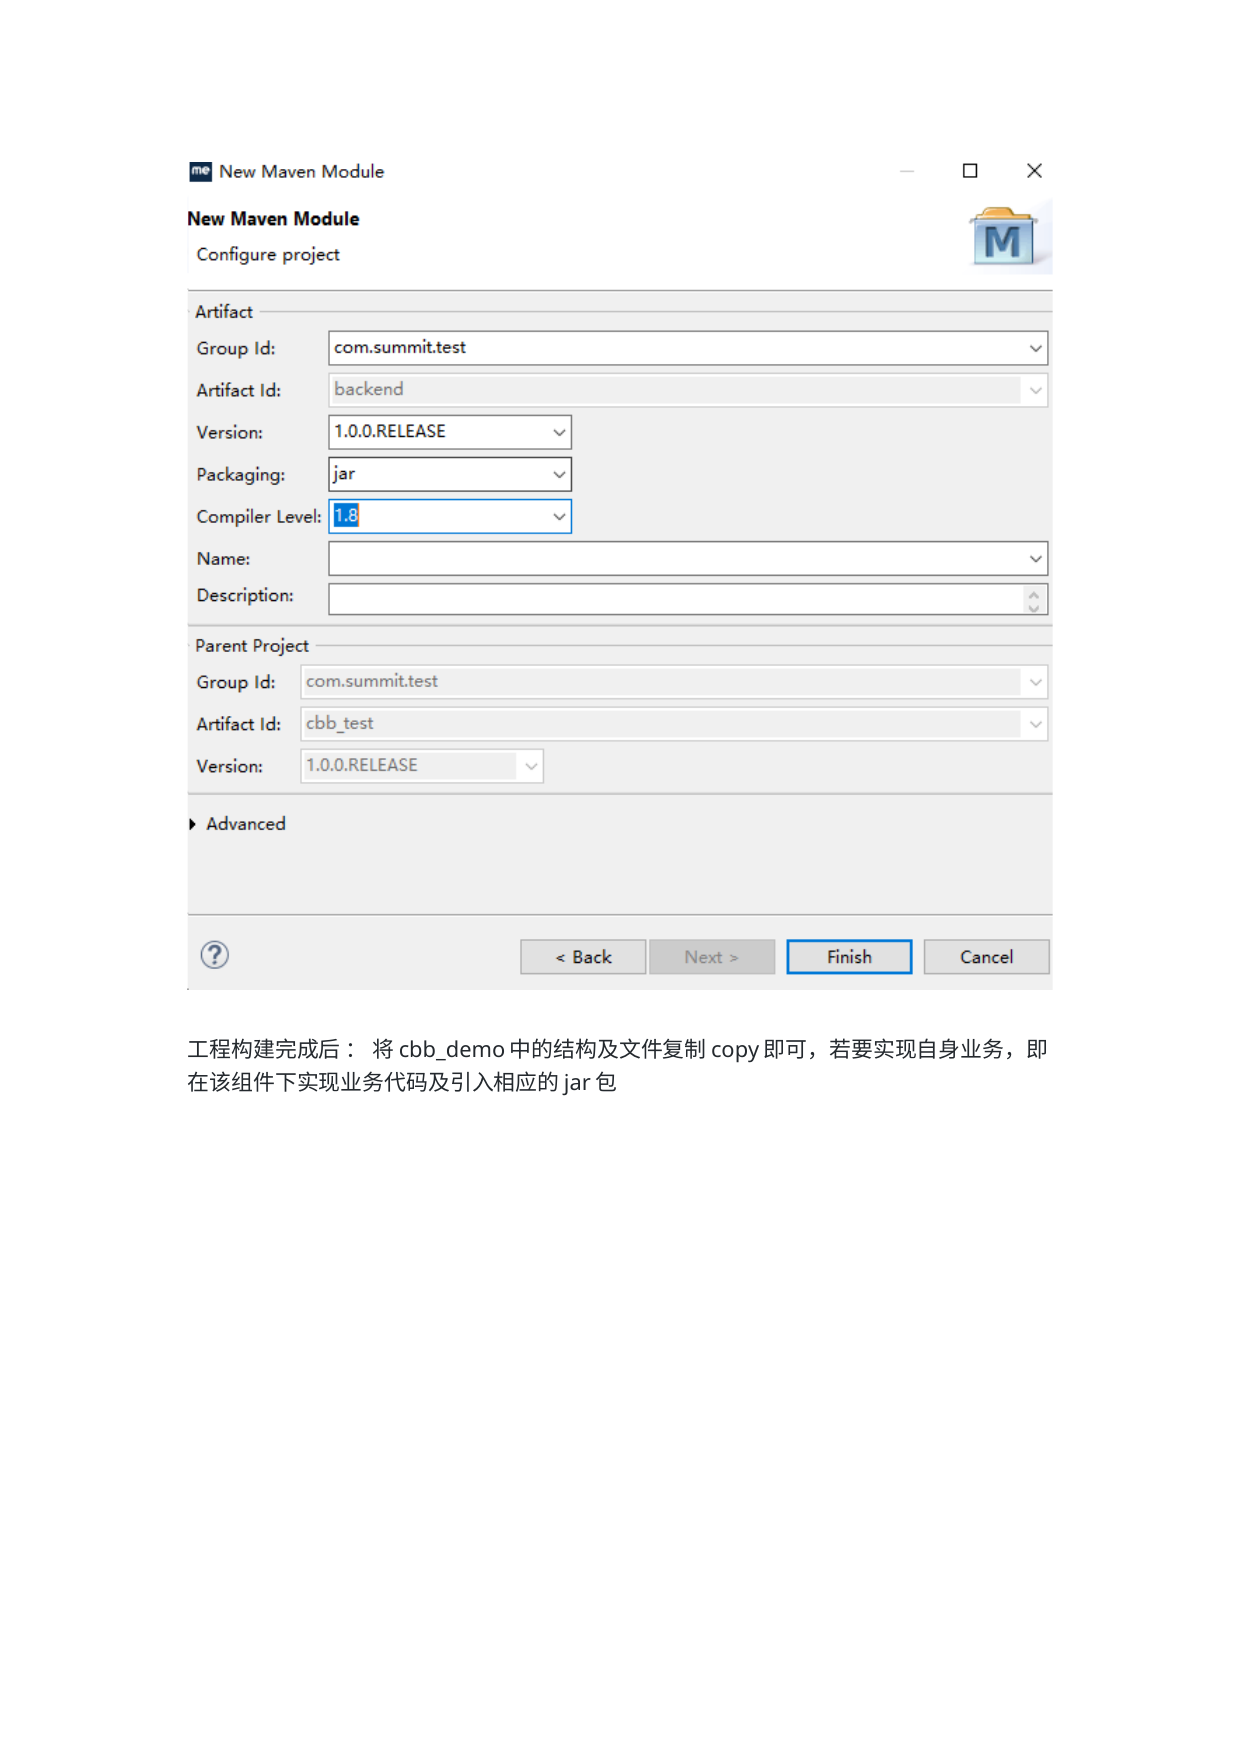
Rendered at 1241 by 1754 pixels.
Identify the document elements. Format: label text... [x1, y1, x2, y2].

picture [187, 162, 1053, 990]
text 工程构建完成后 ： 将cbb_demo中的结构及文件复制copy即可，若要实现自身业务，即在该组件下实现业务代码及引入相应的jar包 [187, 1032, 1053, 1097]
